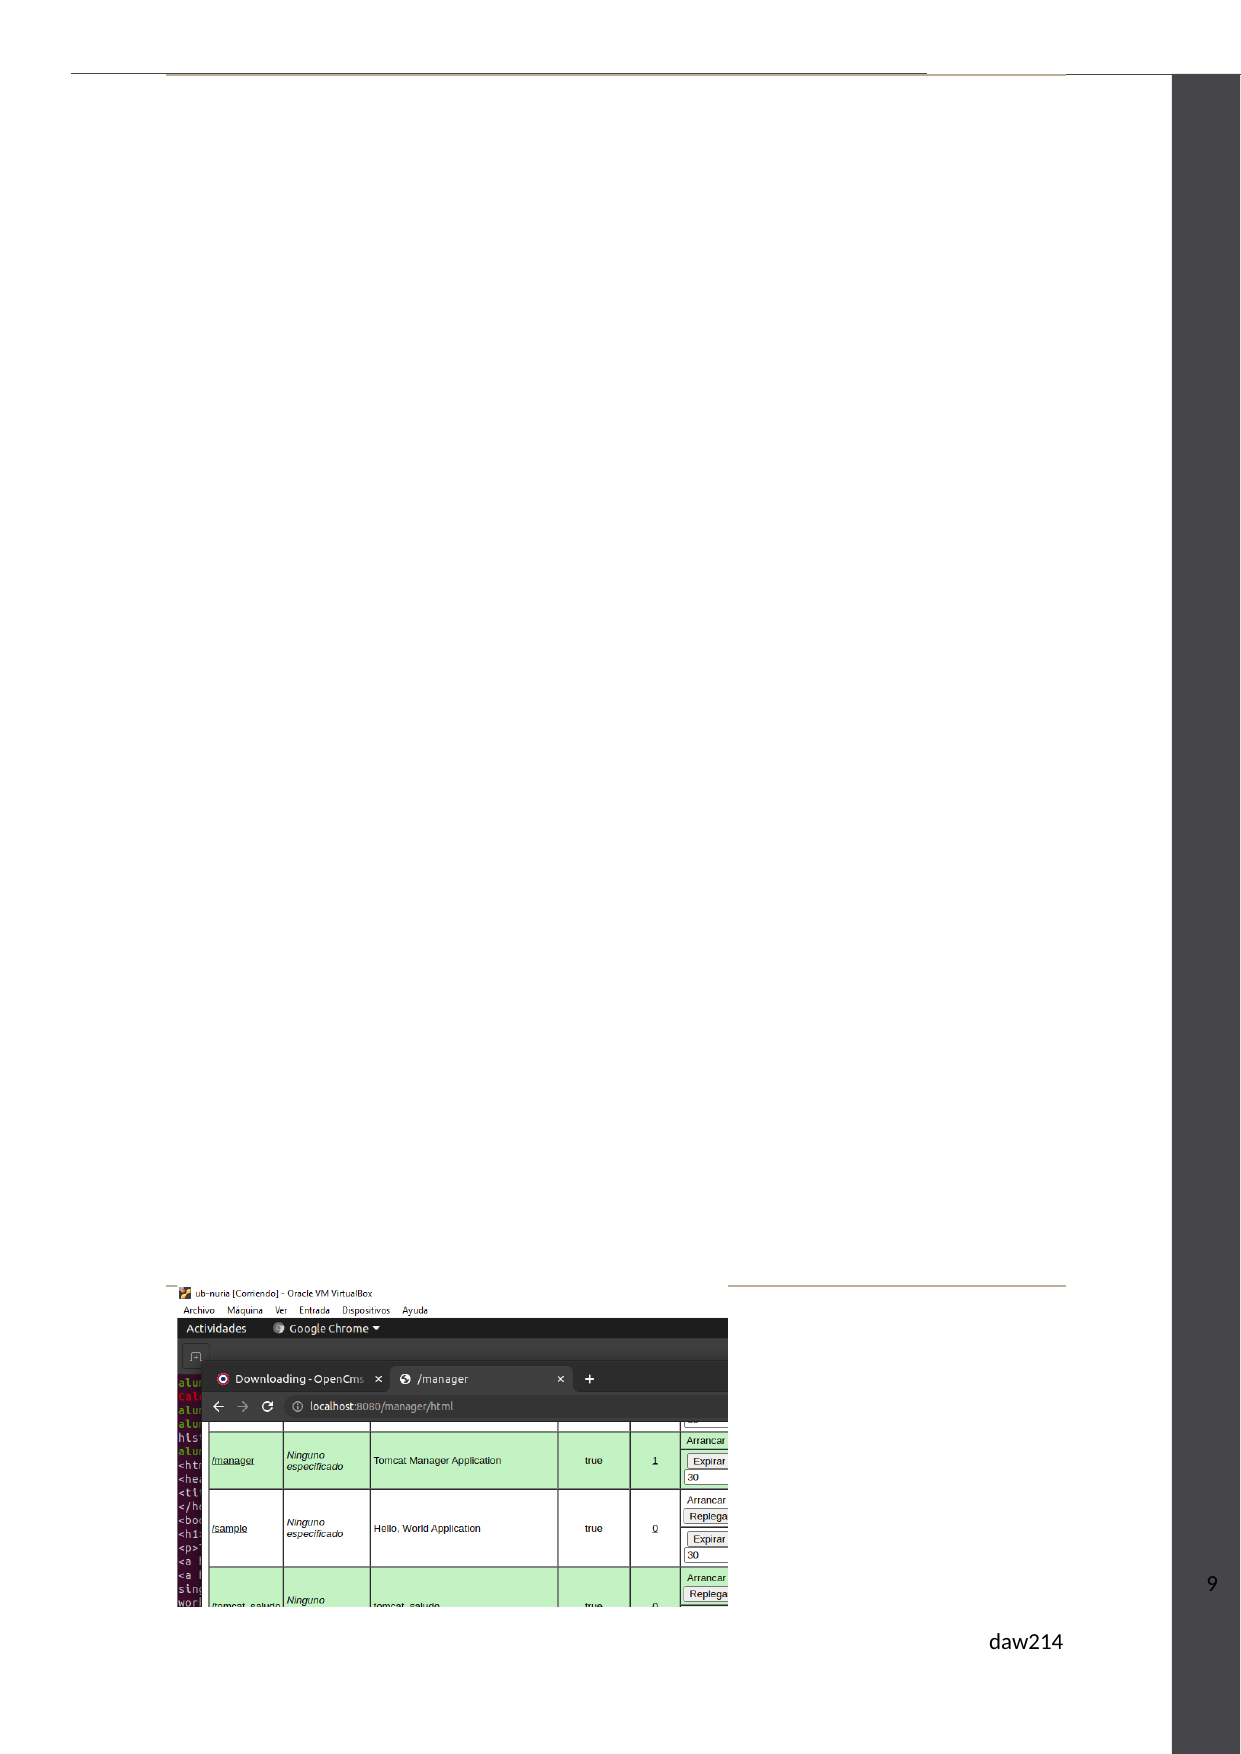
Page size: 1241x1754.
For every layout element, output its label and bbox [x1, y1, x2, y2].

picture [177, 1285, 728, 1607]
